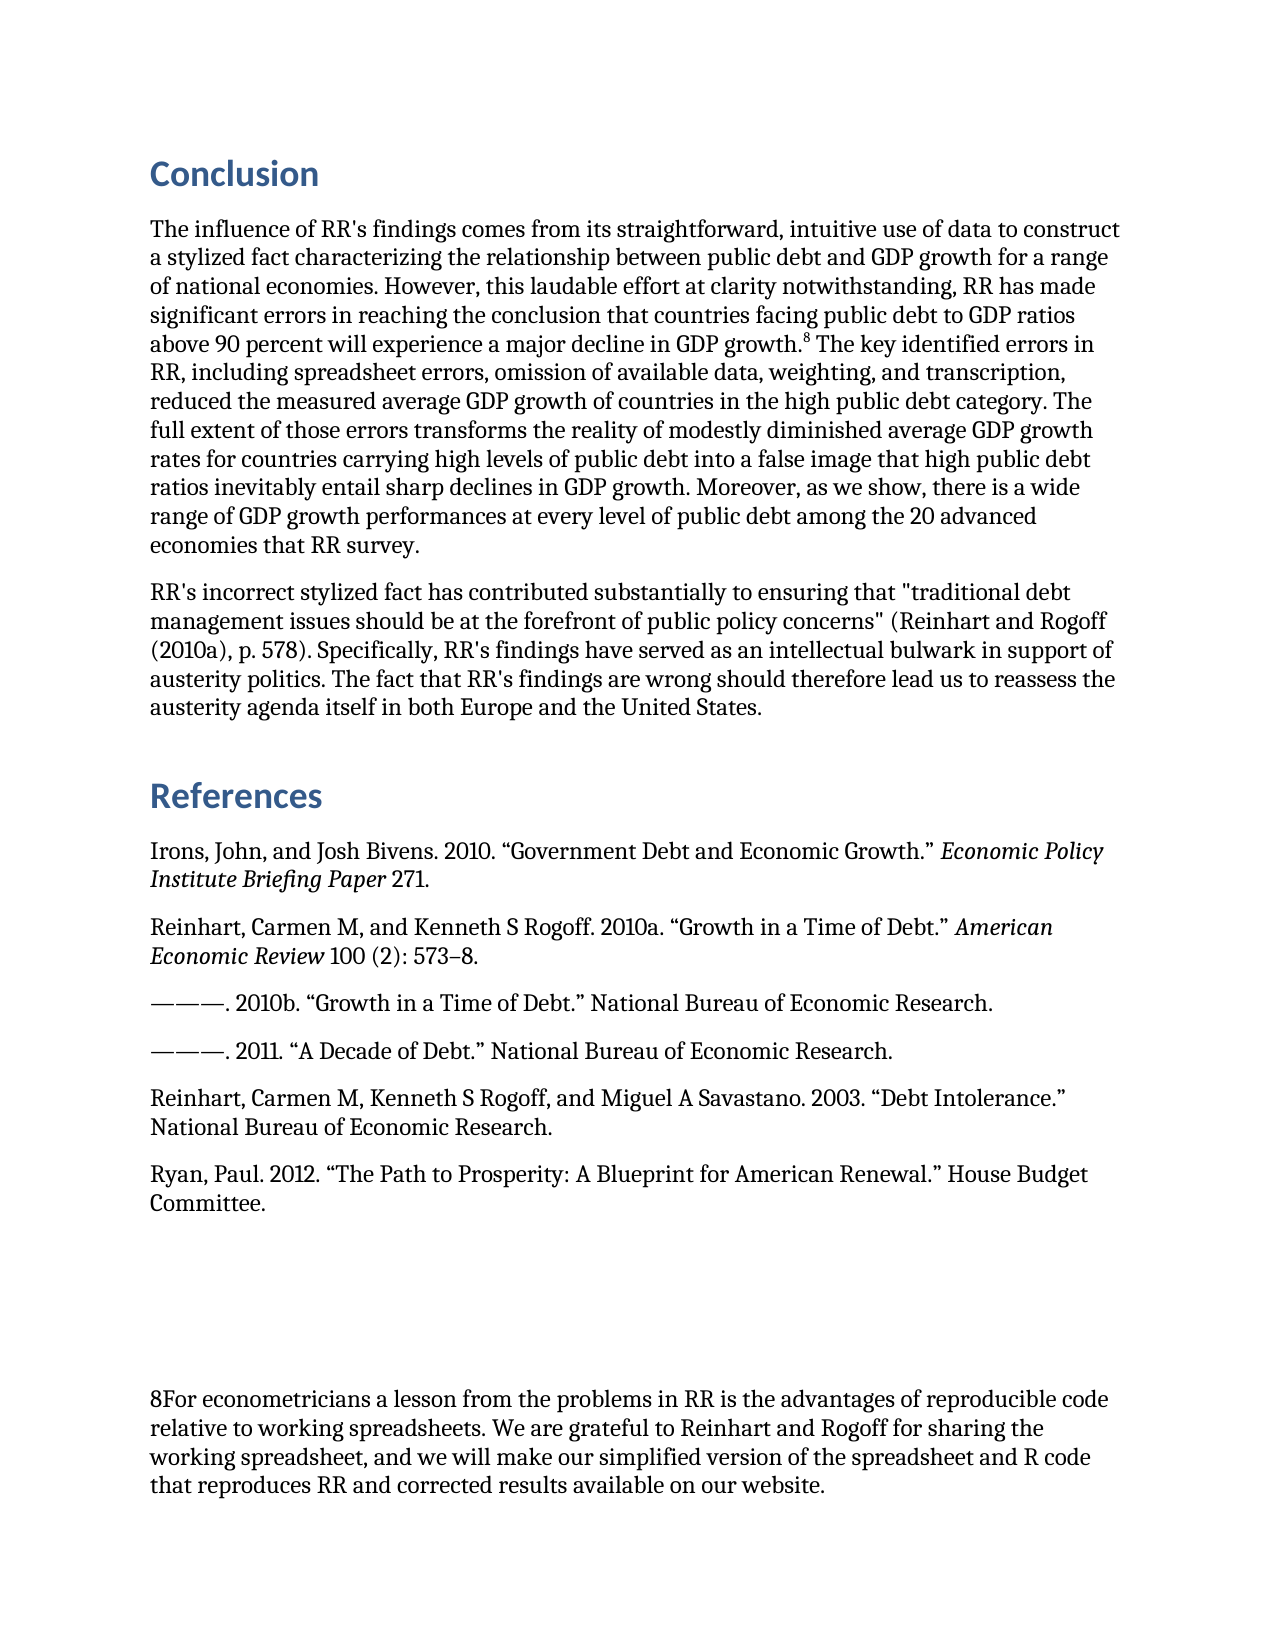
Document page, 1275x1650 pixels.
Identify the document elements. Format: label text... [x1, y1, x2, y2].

text The influence of RR's findings comes from its straightforward, intuitive use of data to construct a stylized fact characterizing the relationship between public debt and GDP growth for a range of national economies. However, this laudable effort at clarity notwithstanding, RR has made significant errors in reaching the conclusion that countries facing public debt to GDP ratios above 90 percent will experience a major decline in GDP growth. The key identified errors in RR, including spreadsheet errors, omission of available data, weighting, and transcription, reduced the measured average GDP growth of countries in the high public debt category. The full extent of those errors transforms the reality of modestly diminished average GDP growth rates for countries carrying high levels of public debt into a false image that high public debt ratios inevitably entail sharp declines in GDP growth. Moreover, as we show, there is a wide range of GDP growth performances at every level of public debt among the 20 advanced economies that RR survey. [150, 214, 1125, 559]
text Irons, John, and Josh Bivens. 2010. “Government Debt and Economic Growth.” Economic Policy Institute Briefing Paper 271. [150, 837, 1125, 894]
subtitle References [150, 772, 1125, 818]
text Reinhart, Carmen M, Kenneth S Rogoff, and Miguel A Savastano. 2003. “Debt Intolerance.” National Bureau of Economic Research. [150, 1084, 1125, 1142]
text Reinhart, Carmen M, and Kenneth S Rogoff. 2010a. “Growth in a Time of Debt.” American Economic Review 100 (2): 573–8. [150, 913, 1125, 970]
text ———. 2010b. “Growth in a Time of Debt.” National Bureau of Economic Research. [150, 989, 1125, 1018]
text ———. 2011. “A Decade of Debt.” National Bureau of Economic Research. [150, 1037, 1125, 1065]
subtitle Conclusion [150, 150, 1125, 196]
text Ryan, Paul. 2012. “The Path to Prosperity: A Blueprint for American Renewal.” House Budget Committee. [150, 1160, 1125, 1218]
text RR's incorrect stylized fact has contributed substantially to ensuring that "traditional debt management issues should be at the forefront of public policy concerns" (Reinhart and Rogoff (2010a), p. 578). Specifically, RR's findings have served as an intellectual bulwark in support of austerity politics. The fact that RR's findings are wrong should therefore lead us to reassess the austerity agenda itself in both Europe and the United States. [150, 578, 1125, 722]
